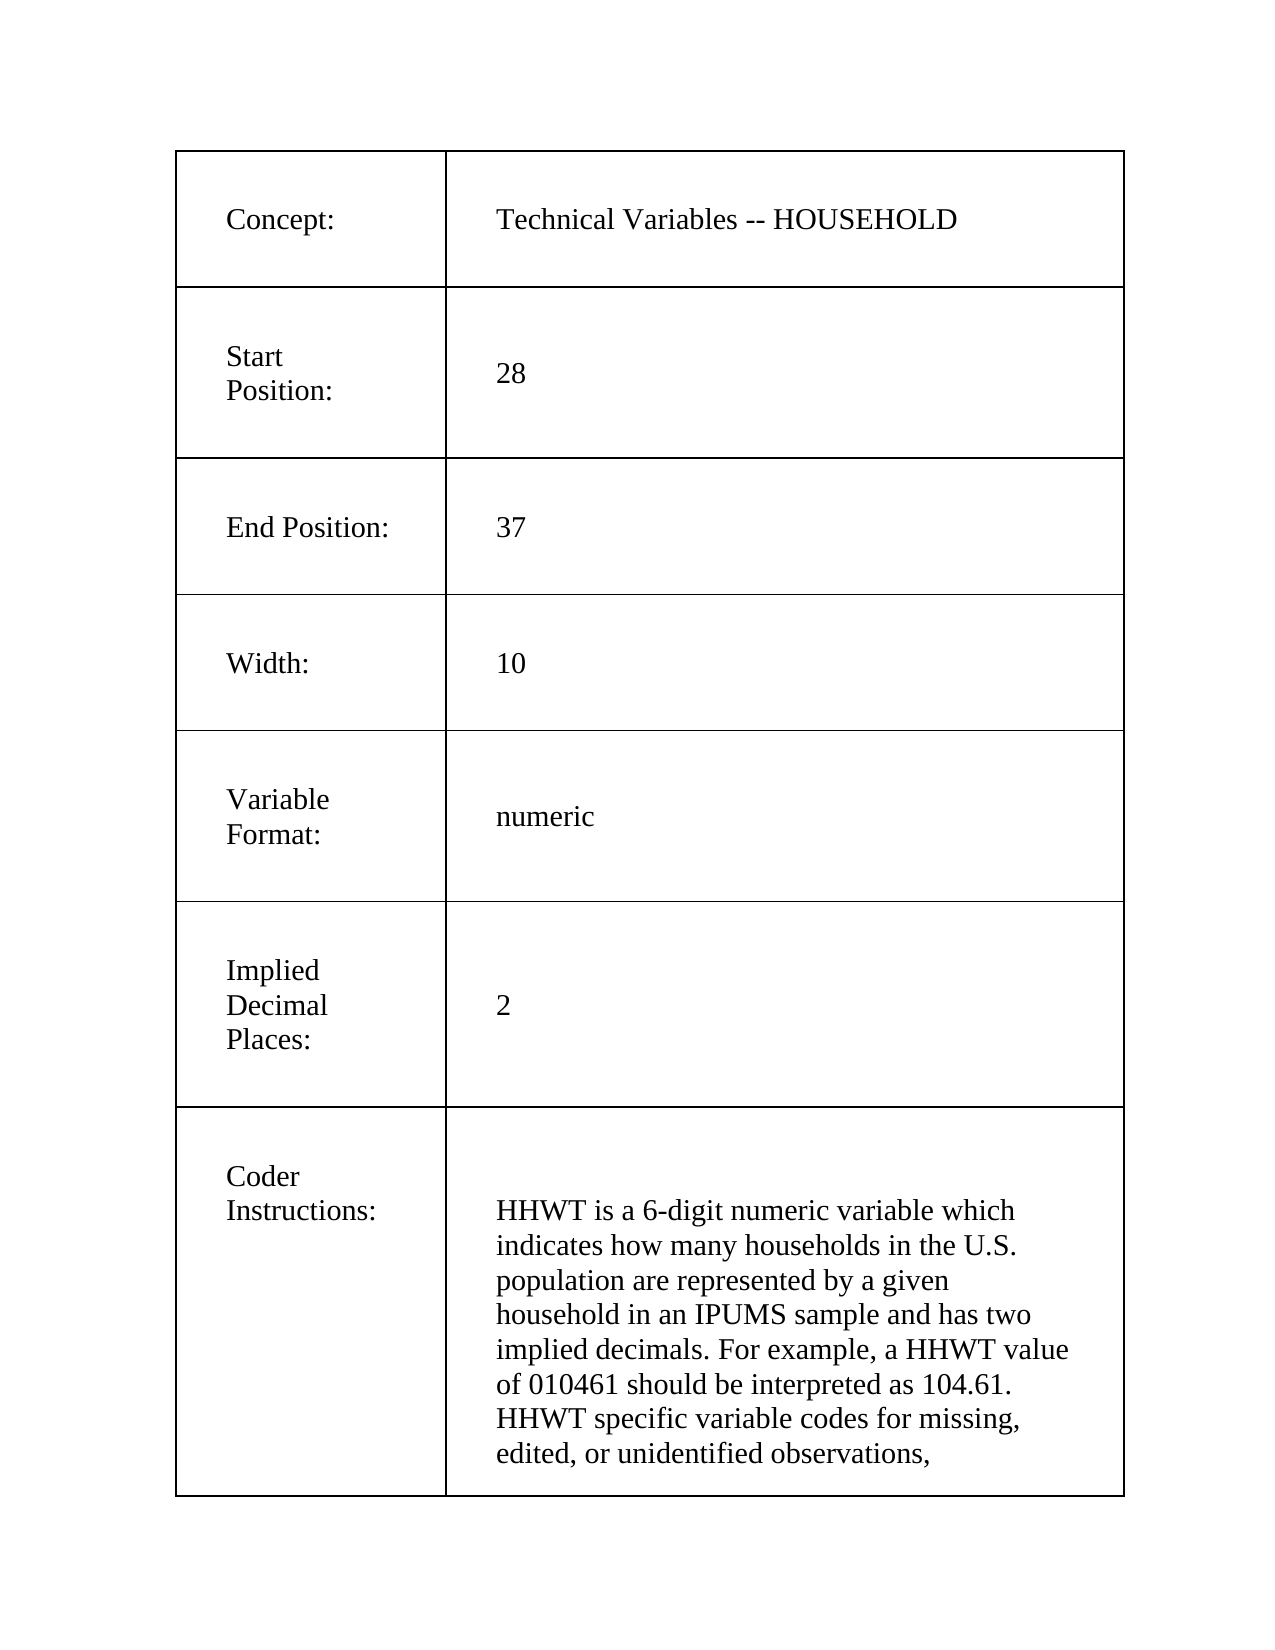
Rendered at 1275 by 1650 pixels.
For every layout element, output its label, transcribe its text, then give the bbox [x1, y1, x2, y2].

table_cell Technical Variables -- HOUSEHOLD [447, 152, 1123, 286]
table_cell 37 [447, 459, 1123, 593]
table_cell Implied Decimal Places: [177, 902, 445, 1106]
table_cell 10 [447, 595, 1123, 730]
table_cell numeric [447, 731, 1123, 901]
table_cell 28 [447, 288, 1123, 457]
table_cell Concept: [177, 152, 445, 286]
table_cell Width: [177, 595, 445, 730]
table_cell Coder Instructions: [177, 1108, 445, 1495]
table_cell Variable Format: [177, 731, 445, 901]
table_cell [447, 1108, 1123, 1495]
table_cell End Position: [177, 459, 445, 593]
table_cell 2 [447, 902, 1123, 1106]
table_cell Start Position: [177, 288, 445, 457]
